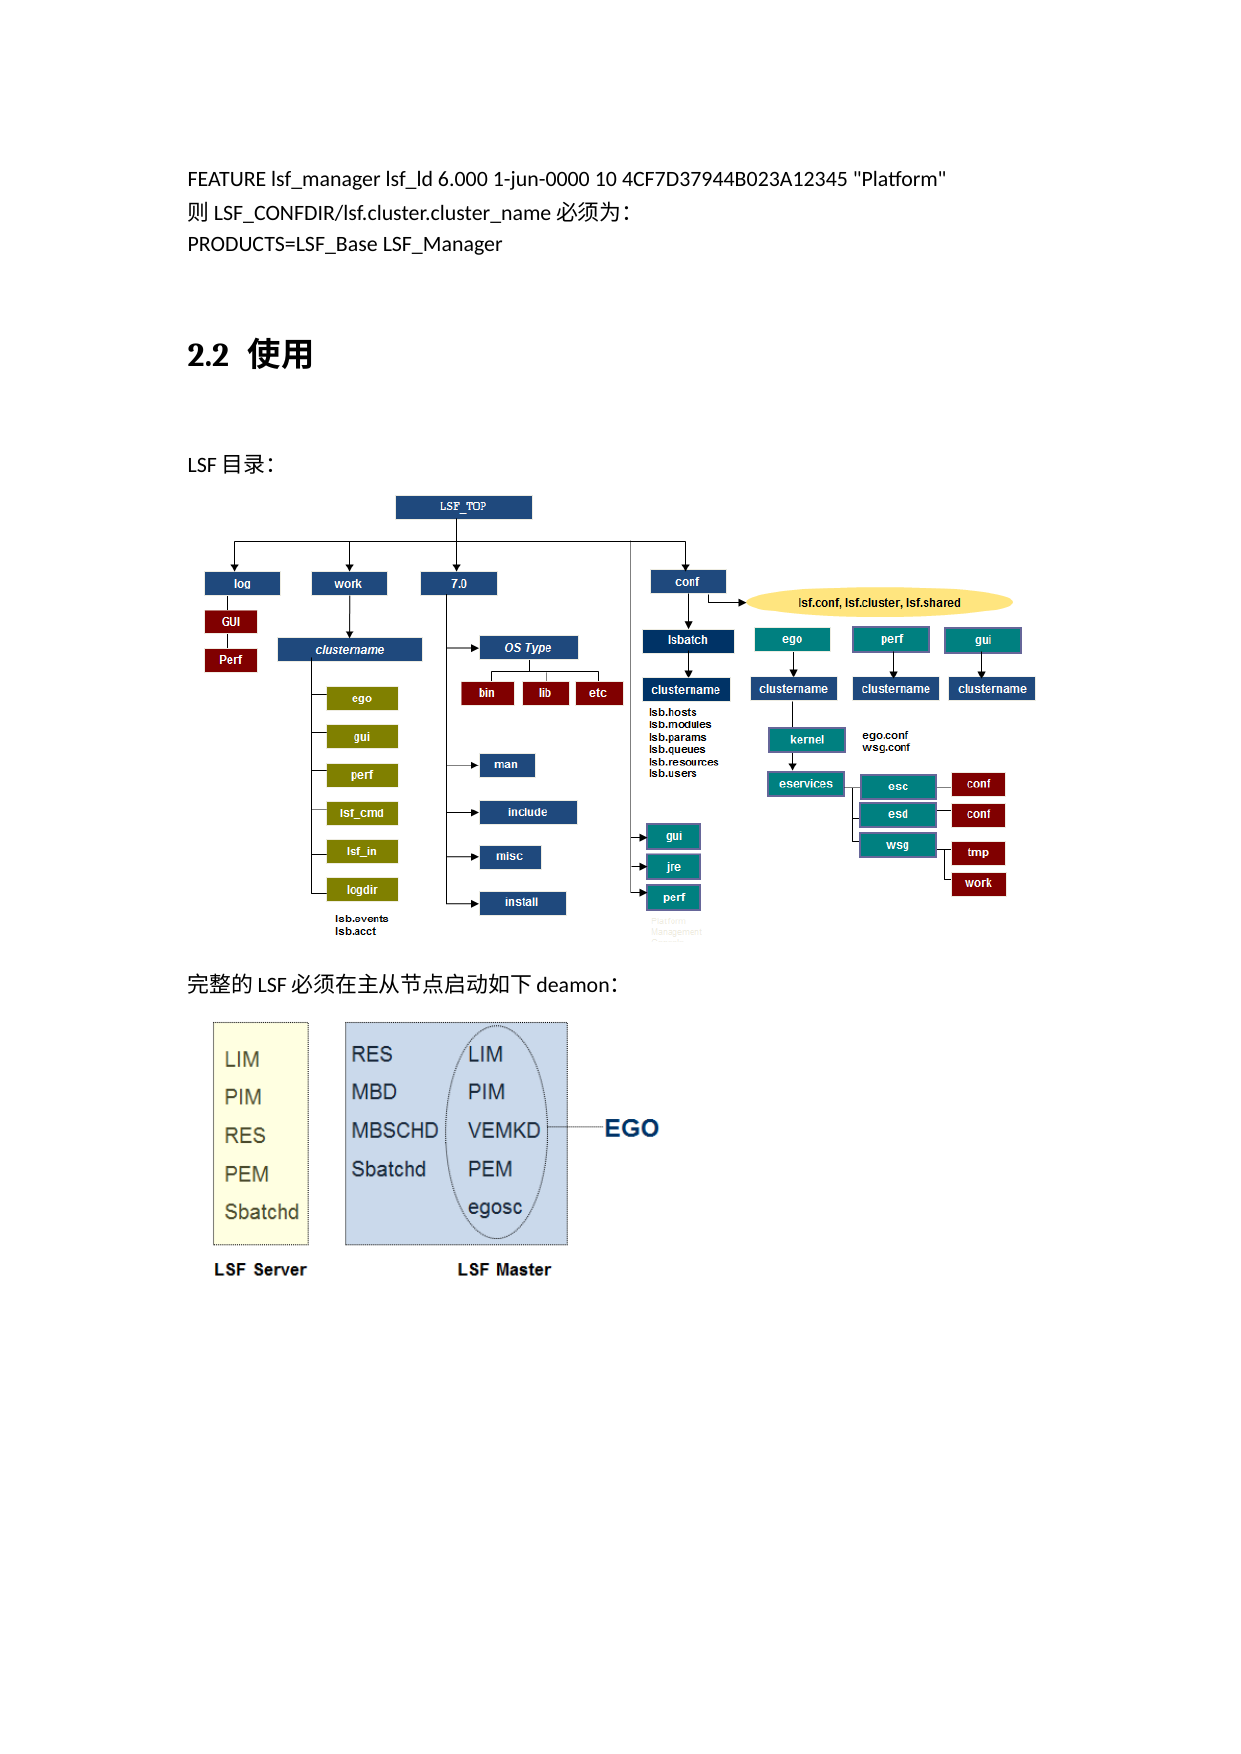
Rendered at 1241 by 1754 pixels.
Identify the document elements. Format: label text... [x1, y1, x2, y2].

text FEATURE lsf_manager lsf_ld 6.000 1-jun-0000 10 4CF7D37944B023A12345 "Platform" [187, 162, 1053, 194]
picture [187, 478, 1053, 942]
text LSF目录： [187, 446, 1053, 478]
text 完整的LSF必须在主从节点启动如下deamon： [187, 966, 1053, 999]
subtitle 使用 [187, 319, 1053, 384]
text PRODUCTS=LSF_Base LSF_Manager [187, 227, 1053, 259]
picture [187, 998, 676, 1286]
text 则LSF_CONFDIR/lsf.cluster.cluster_name必须为： [187, 194, 1053, 227]
